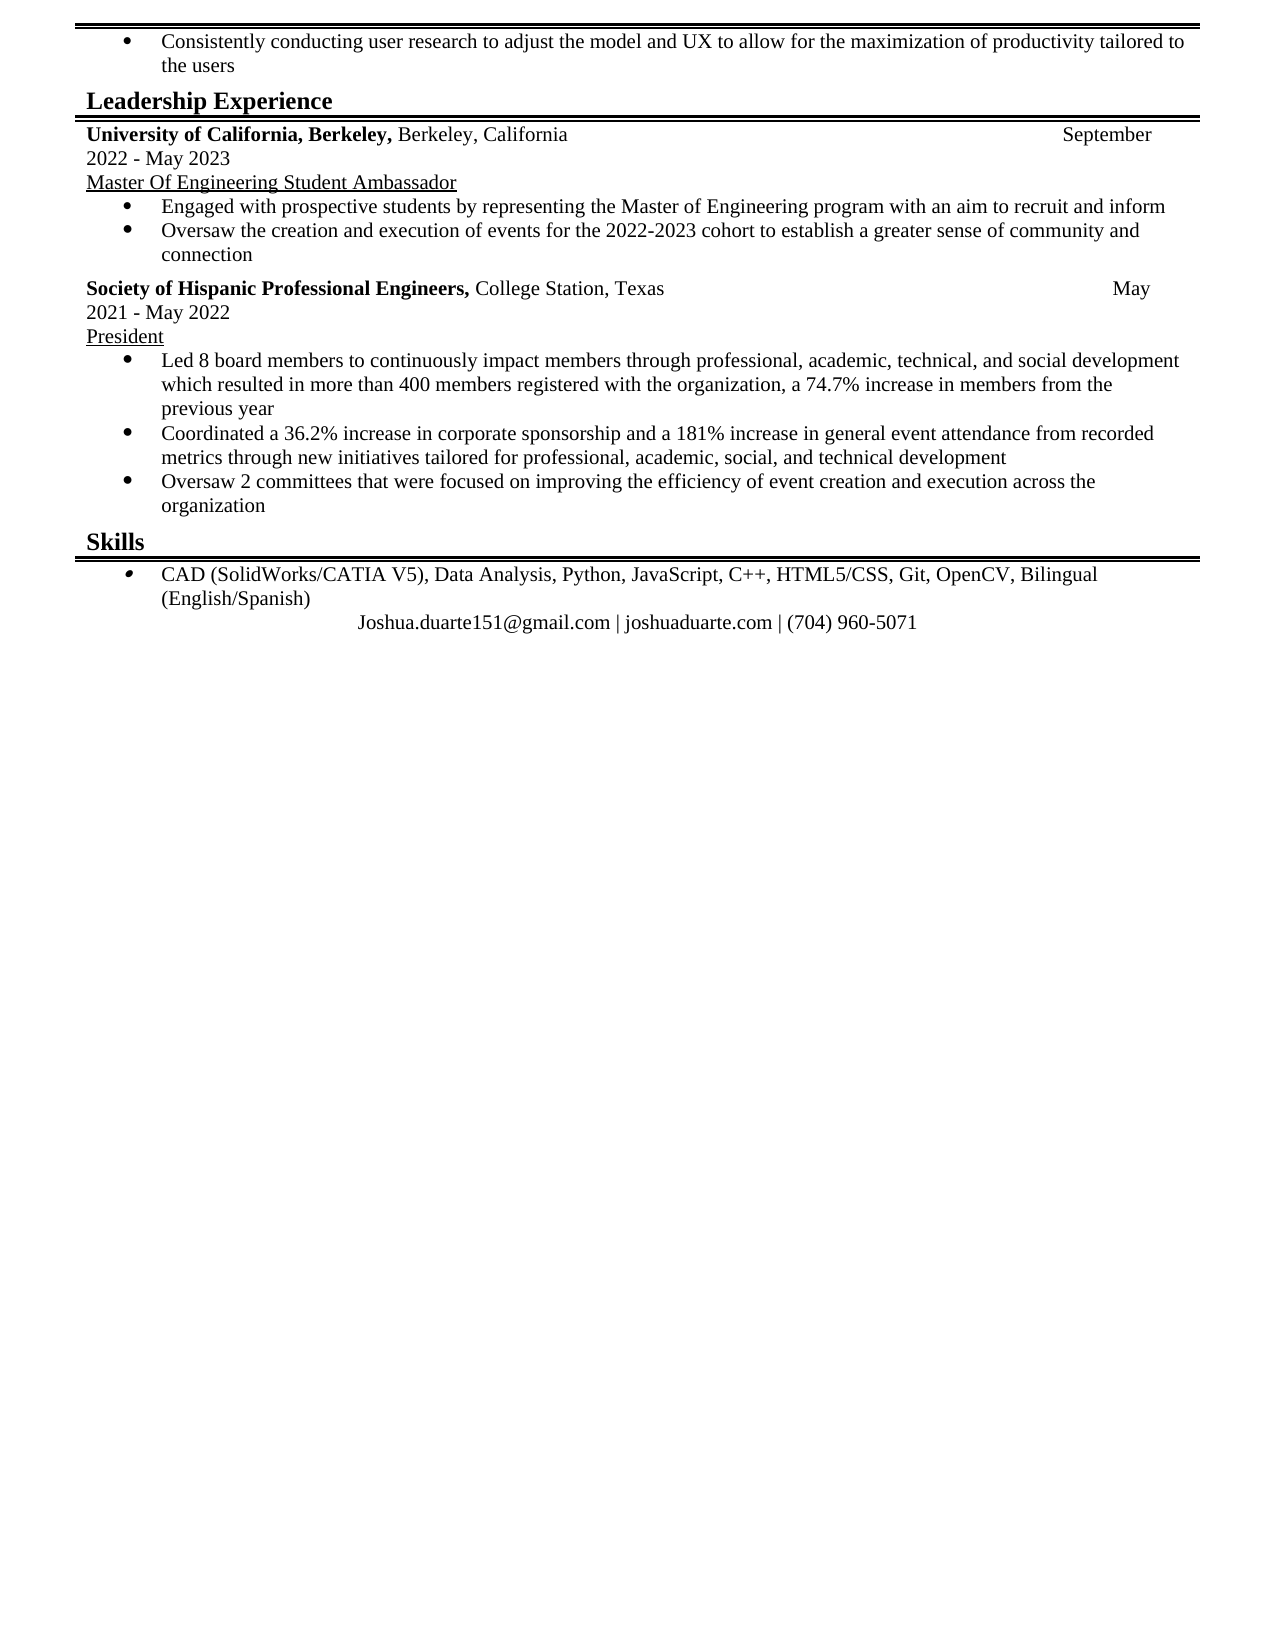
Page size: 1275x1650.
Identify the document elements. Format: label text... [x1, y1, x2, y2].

table_cell Skills [75, 527, 1200, 556]
text Joshua.duarte151@gmail.com | joshuaduarte.com | (704) 960-5071 [75, 610, 1200, 634]
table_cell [75, 29, 1200, 115]
table_cell CAD (SolidWorks/CATIA V5), Data Analysis, Python, JavaScript, C++, HTML5/CSS, Git, OpenCV, Bilingual (English/Spanish) [75, 562, 1200, 610]
table_cell University of California, Berkeley, Berkeley, California September 2022 - May 2023 Master Of Engineering Student Ambassador Engaged with prospective students by representing the Master of Engineering program with an aim to recruit and inform Oversaw the creation and execution of events for the 2022-2023 cohort to establish a greater sense of community and connection Society of Hispanic Professional Engineers, College Station, Texas May 2021 - May 2022 President Led 8 board members to continuously impact members through professional, academic, technical, and social development which resulted in more than 400 members registered with the organization, a 74.7% increase in members from the previous year Coordinated a 36.2% increase in corporate sponsorship and a 181% increase in general event attendance from recorded metrics through new initiatives tailored for professional, academic, social, and technical development Oversaw 2 committees that were focused on improving the efficiency of event creation and execution across the organization [75, 122, 1200, 527]
